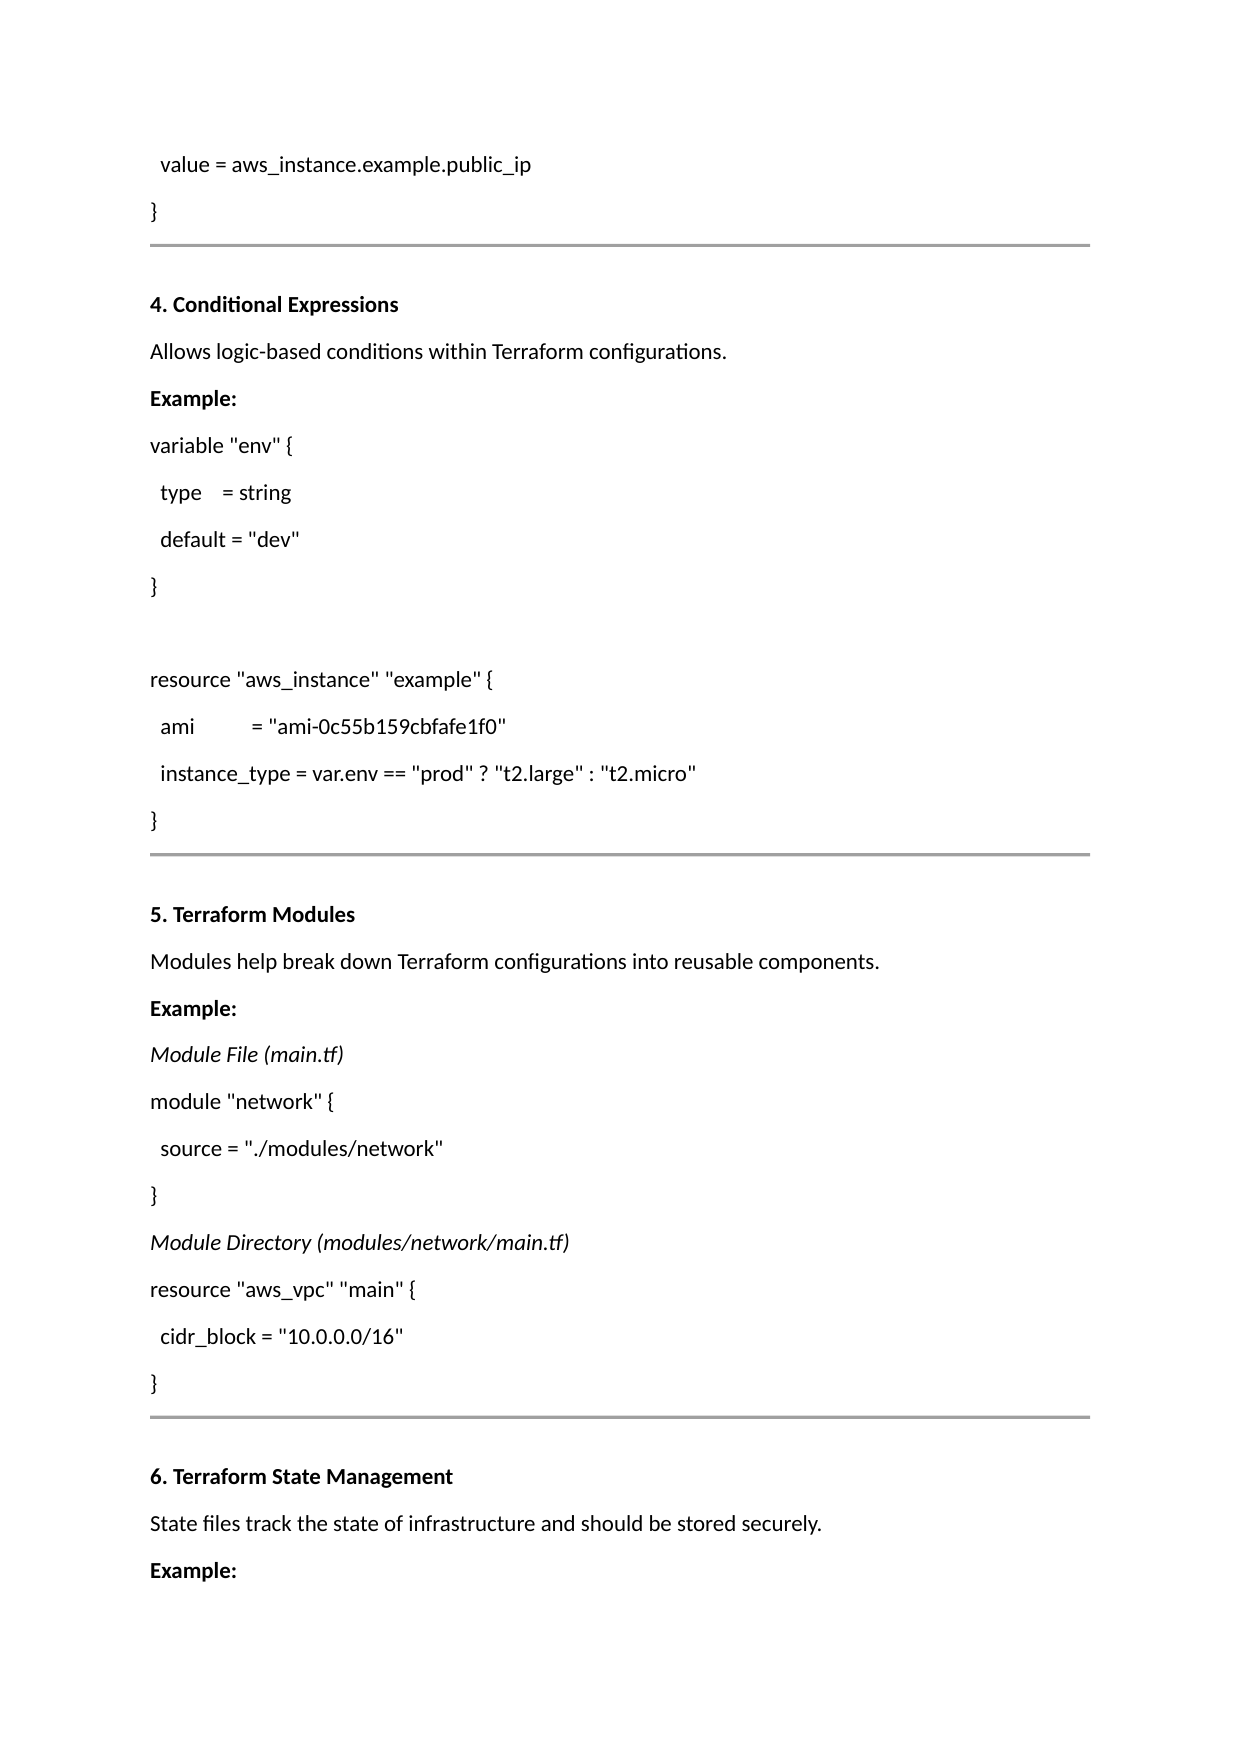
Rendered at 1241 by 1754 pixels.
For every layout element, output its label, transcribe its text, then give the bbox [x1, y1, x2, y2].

text 4. Conditional Expressions [150, 291, 1090, 319]
text resource "aws_instance" "example" { [150, 666, 1090, 694]
text Example: [150, 384, 1090, 412]
text 5. Terraform Modules [150, 900, 1090, 928]
text ami = "ami-0c55b159cbfafe1f0" [150, 712, 1090, 741]
text variable "env" { [150, 431, 1090, 459]
text } [150, 806, 1090, 834]
text } [150, 572, 1090, 600]
text default = "dev" [150, 525, 1090, 553]
text Modules help break down Terraform configurations into reusable components. [150, 947, 1090, 975]
text } [150, 1369, 1090, 1397]
text value = aws_instance.example.public_ip [150, 150, 1090, 178]
text Example: [150, 1556, 1090, 1584]
text Allows logic-based conditions within Terraform configurations. [150, 337, 1090, 366]
text } [150, 197, 1090, 225]
text instance_type = var.env == "prod" ? "t2.large" : "t2.micro" [150, 759, 1090, 787]
text State files track the state of infrastructure and should be stored securely. [150, 1509, 1090, 1537]
text module "network" { [150, 1087, 1090, 1116]
text } [150, 1181, 1090, 1209]
text Example: [150, 994, 1090, 1022]
text source = "./modules/network" [150, 1134, 1090, 1162]
text type = string [150, 478, 1090, 506]
text cidr_block = "10.0.0.0/16" [150, 1322, 1090, 1350]
text Module Directory (modules/network/main.tf) [150, 1228, 1090, 1256]
text Module File (main.tf) [150, 1041, 1090, 1069]
text resource "aws_vpc" "main" { [150, 1275, 1090, 1303]
text 6. Terraform State Management [150, 1462, 1090, 1491]
